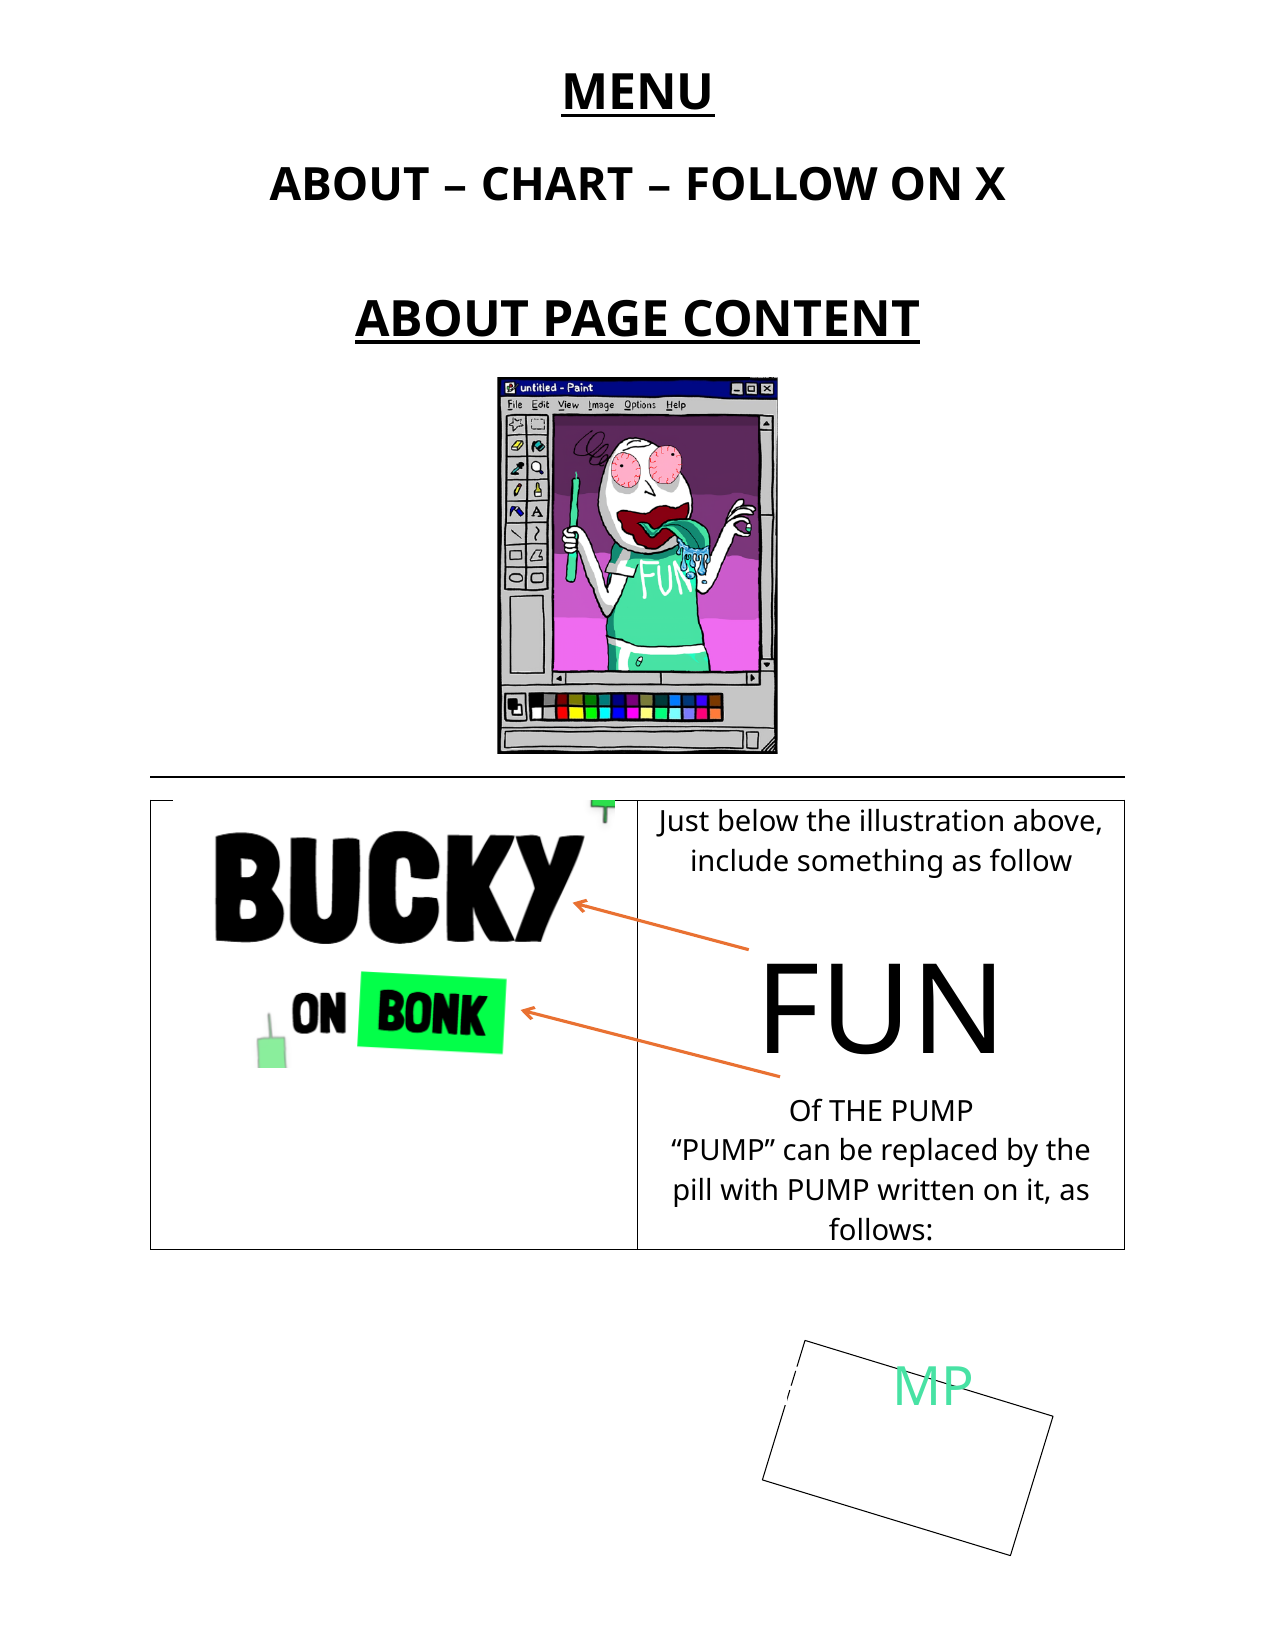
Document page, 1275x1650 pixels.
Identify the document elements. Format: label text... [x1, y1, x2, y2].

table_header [638, 801, 1124, 1249]
picture [173, 800, 615, 1068]
table_header [151, 801, 637, 1249]
text ABOUT PAGE CONTENT [150, 283, 1125, 351]
picture [497, 377, 778, 754]
text ABOUT – CHART – FOLLOW ON X [150, 151, 1125, 214]
text MENU [150, 56, 1125, 124]
